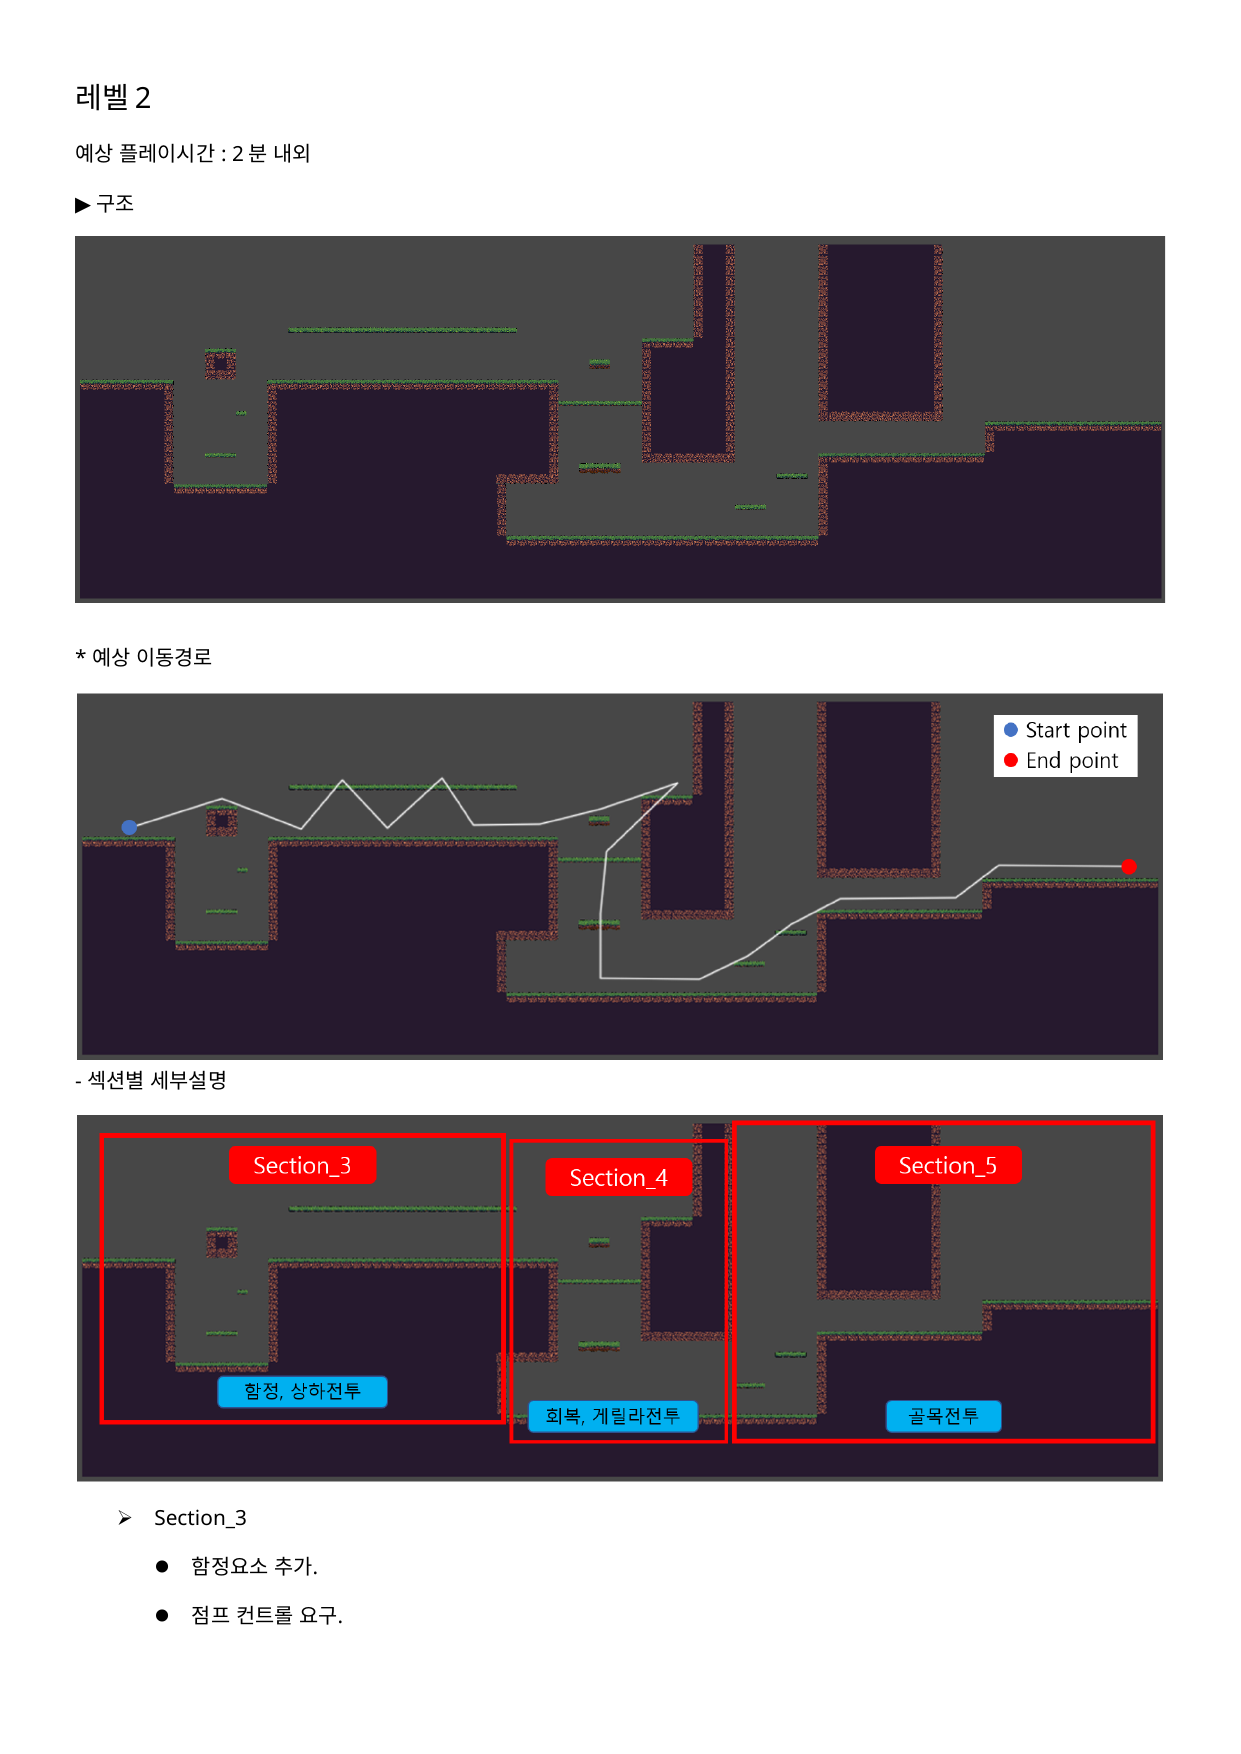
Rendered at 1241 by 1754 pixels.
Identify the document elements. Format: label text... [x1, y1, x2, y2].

list 함정요소 추가. [154, 1550, 1165, 1581]
text 예상 플레이시간 : 2분 내외 [75, 137, 1165, 168]
list 점프 컨트롤 요구. [154, 1600, 1165, 1630]
picture [75, 1113, 1166, 1485]
picture [75, 690, 1166, 1062]
text * 예상 이동경로 [75, 641, 1165, 672]
picture [75, 236, 1166, 603]
subtitle ▶ 구조 [75, 187, 1165, 217]
list Section_3 [117, 1503, 1165, 1531]
subtitle 레벨2 [75, 75, 1165, 117]
text - 섹션별 세부설명 [75, 1062, 1165, 1094]
